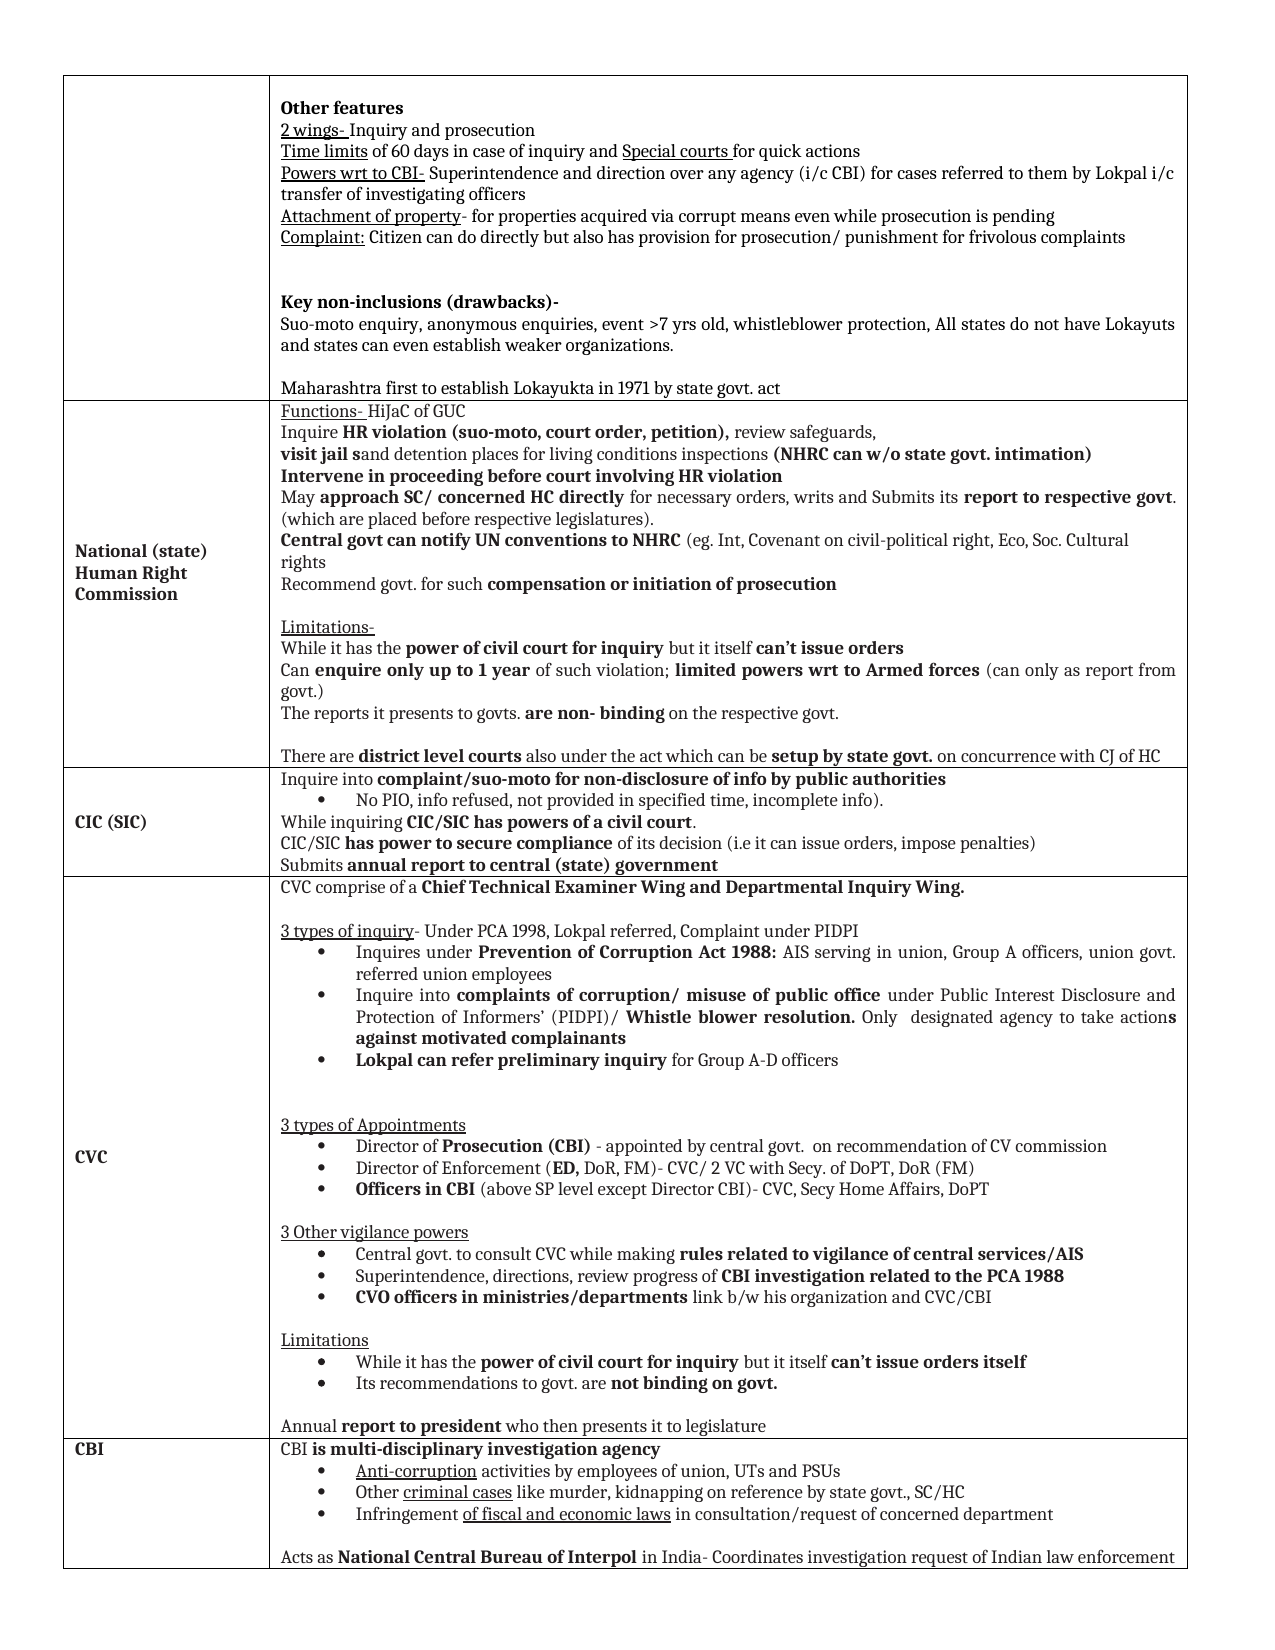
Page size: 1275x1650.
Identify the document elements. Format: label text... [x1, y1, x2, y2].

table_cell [270, 1439, 1187, 1568]
table_cell National (state) Human Right Commission [64, 401, 269, 767]
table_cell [64, 76, 269, 399]
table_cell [270, 76, 1187, 399]
table_cell Functions- HiJaC of GUC Inquire HR violation (suo-moto, court order, petition), review safeguards, visit jail sand detention places for living conditions inspections (NHRC can w/o state govt. intimation) Intervene in proceeding before court involving HR violation May approach SC/ concerned HC directly for necessary orders, writs and Submits its report to respective govt. (which are placed before respective legislatures). Central govt can notify UN conventions to NHRC (eg. Int, Covenant on civil-political right, Eco, Soc. Cultural rights Recommend govt. for such compensation or initiation of prosecution Limitations- While it has the power of civil court for inquiry but it itself can’t issue orders Can enquire only up to 1 year of such violation; limited powers wrt to Armed forces (can only as report from govt.) The reports it presents to govts. are non- binding on the respective govt. There are district level courts also under the act which can be setup by state govt. on concurrence with CJ of HC [270, 401, 1187, 767]
table_cell CBI [64, 1439, 269, 1568]
table_cell CIC (SIC) [64, 768, 269, 876]
table_cell Inquire into complaint/suo-moto for non-disclosure of info by public authorities No PIO, info refused, not provided in specified time, incomplete info). While inquiring CIC/SIC has powers of a civil court. CIC/SIC has power to secure compliance of its decision (i.e it can issue orders, impose penalties) Submits annual report to central (state) government [270, 768, 1187, 876]
table_cell CVC comprise of a Chief Technical Examiner Wing and Departmental Inquiry Wing. 3 types of inquiry- Under PCA 1998, Lokpal referred, Complaint under PIDPI Inquires under Prevention of Corruption Act 1988: AIS serving in union, Group A officers, union govt. referred union employees Inquire into complaints of corruption/ misuse of public office under Public Interest Disclosure and Protection of Informers’ (PIDPI)/ Whistle blower resolution. Only designated agency to take actions against motivated complainants Lokpal can refer preliminary inquiry for Group A-D officers 3 types of Appointments Director of Prosecution (CBI) - appointed by central govt. on recommendation of CV commission Director of Enforcement (ED, DoR, FM)- CVC/ 2 VC with Secy. of DoPT, DoR (FM) Officers in CBI (above SP level except Director CBI)- CVC, Secy Home Affairs, DoPT 3 Other vigilance powers Central govt. to consult CVC while making rules related to vigilance of central services/AIS Superintendence, directions, review progress of CBI investigation related to the PCA 1988 CVO officers in ministries/departments link b/w his organization and CVC/CBI Limitations While it has the power of civil court for inquiry but it itself can’t issue orders itself Its recommendations to govt. are not binding on govt. Annual report to president who then presents it to legislature [270, 877, 1187, 1438]
table_cell CVC [64, 877, 269, 1438]
